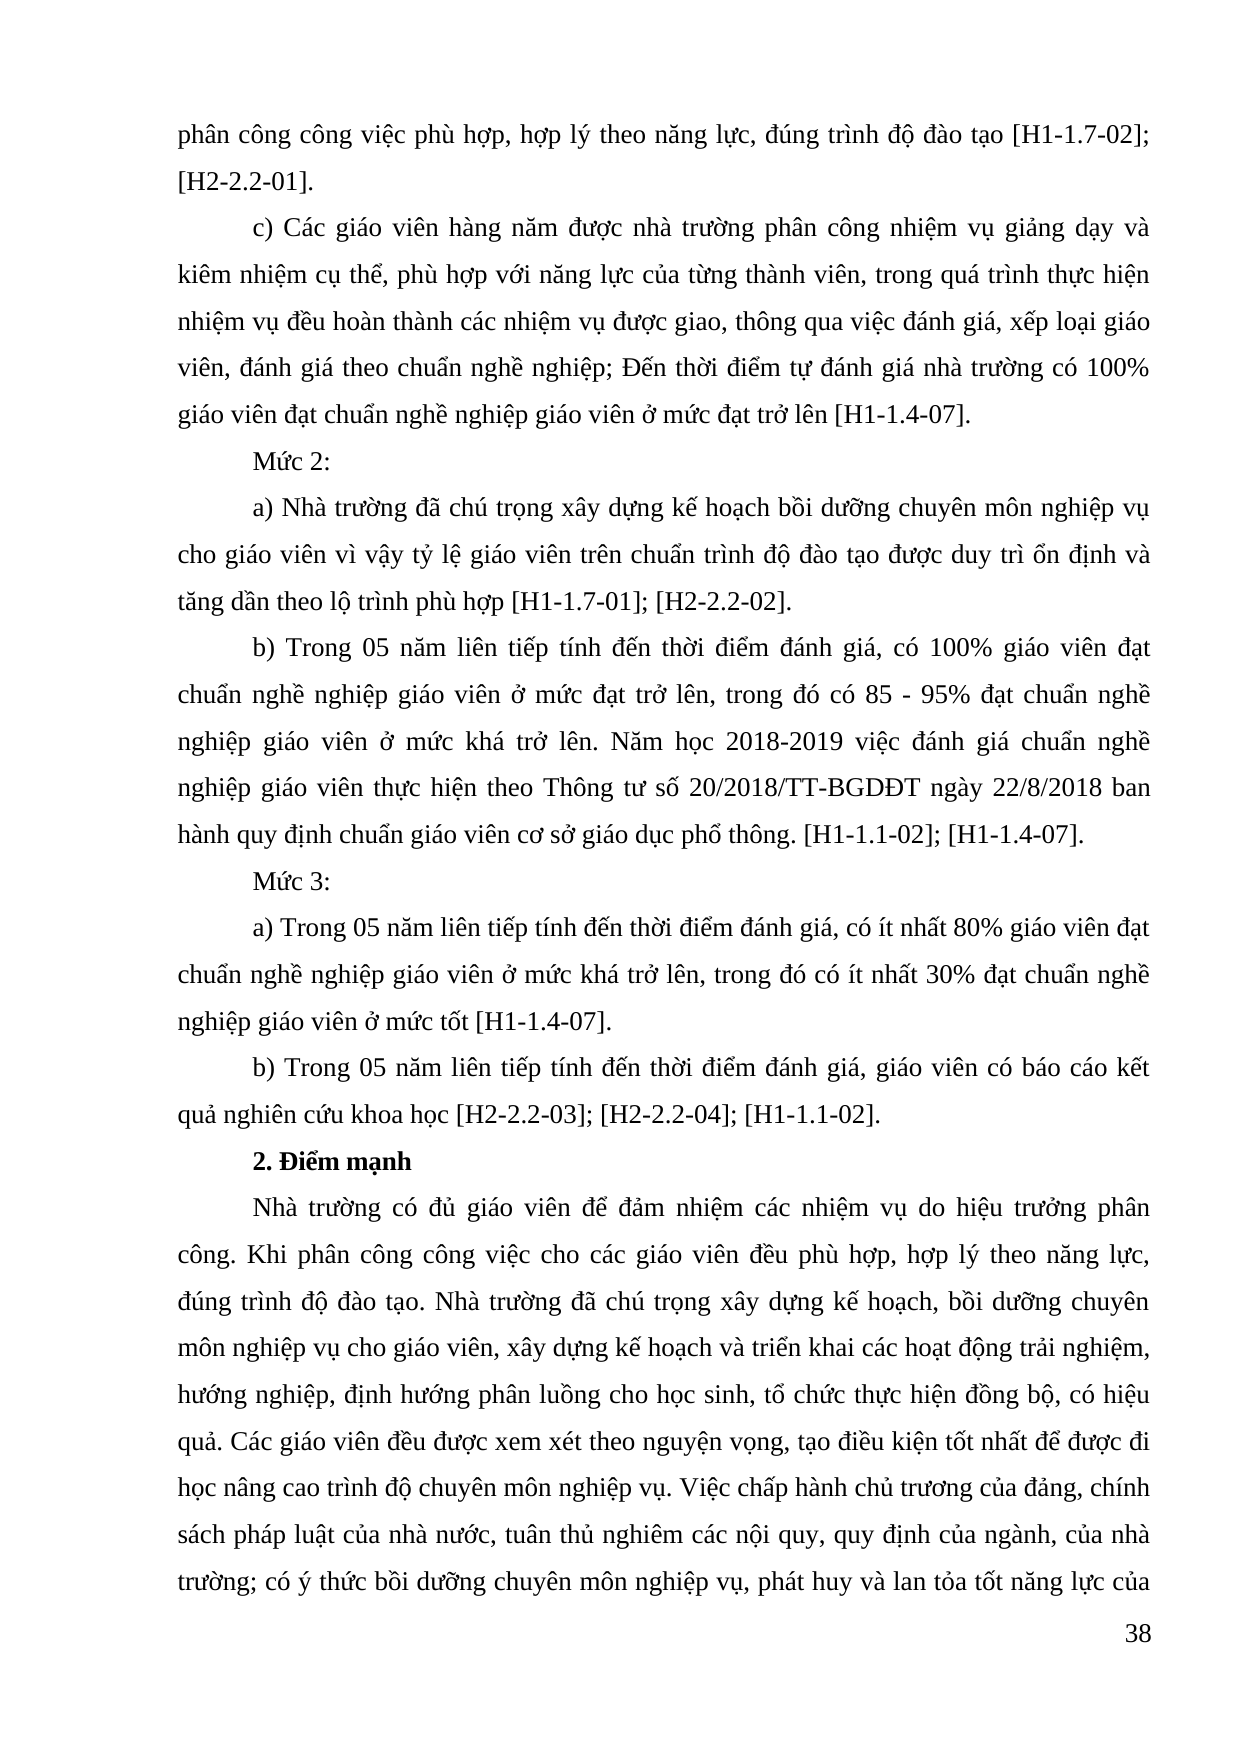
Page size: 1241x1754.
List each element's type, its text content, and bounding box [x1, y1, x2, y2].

text a) Trong 05 năm liên tiếp tính đến thời điểm đánh giá, có ít nhất 80% giáo viên đạt chuẩn nghề nghiệp giáo viên ở mức khá trở lên, trong đó có ít nhất 30% đạt chuẩn nghề nghiệp giáo viên ở mức tốt [H1-1.4-07]. [177, 911, 1152, 1036]
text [177, 1191, 1152, 1596]
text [177, 118, 1152, 196]
text Mức 2: [177, 445, 1152, 476]
text a) Nhà trường đã chú trọng xây dựng kế hoạch bồi dưỡng chuyên môn nghiệp vụ cho giáo viên vì vậy tỷ lệ giáo viên trên chuẩn trình độ đào tạo được duy trì ổn định và tăng dần theo lộ trình phù hợp [H1-1.7-01]; [H2-2.2-02]. [177, 491, 1152, 616]
text b) Trong 05 năm liên tiếp tính đến thời điểm đánh giá, giáo viên có báo cáo kết quả nghiên cứu khoa học [H2-2.2-03]; [H2-2.2-04]; [H1-1.1-02]. [177, 1051, 1152, 1129]
text Mức 3: [177, 865, 1152, 896]
text 2. Điểm mạnh [177, 1145, 1152, 1176]
text c) Các giáo viên hàng năm được nhà trường phân công nhiệm vụ giảng dạy và kiêm nhiệm cụ thể, phù hợp với năng lực của từng thành viên, trong quá trình thực hiện nhiệm vụ đều hoàn thành các nhiệm vụ được giao, thông qua việc đánh giá, xếp loại giáo viên, đánh giá theo chuẩn nghề nghiệp; Đến thời điểm tự đánh giá nhà trường có 100% giáo viên đạt chuẩn nghề nghiệp giáo viên ở mức đạt trở lên [H1-1.4-07]. [177, 211, 1152, 429]
text b) Trong 05 năm liên tiếp tính đến thời điểm đánh giá, có 100% giáo viên đạt chuẩn nghề nghiệp giáo viên ở mức đạt trở lên, trong đó có 85 - 95% đạt chuẩn nghề nghiệp giáo viên ở mức khá trở lên. Năm học 2018-2019 việc đánh giá chuẩn nghề nghiệp giáo viên thực hiện theo Thông tư số 20/2018/TT-BGDĐT ngày 22/8/2018 ban hành quy định chuẩn giáo viên cơ sở giáo dục phổ thông. [H1-1.1-02]; [H1-1.4-07]. [177, 631, 1152, 849]
